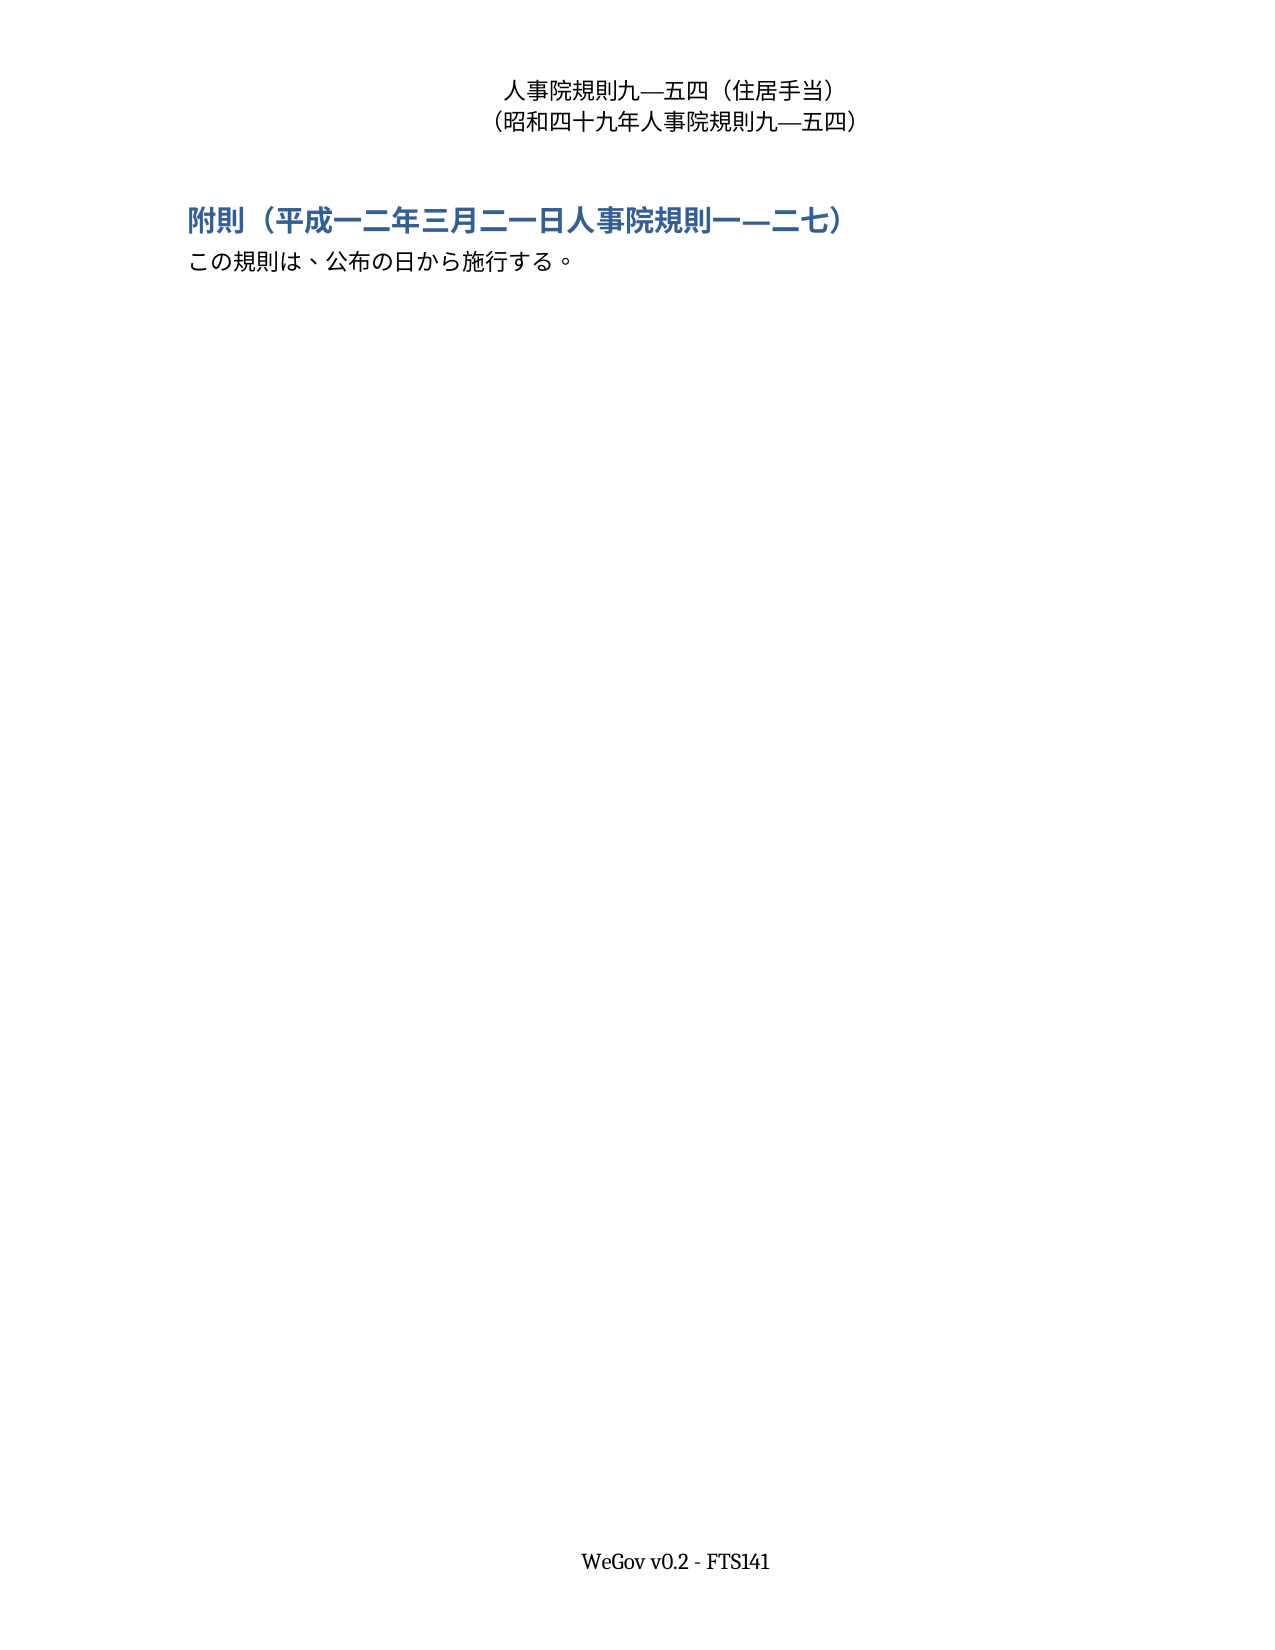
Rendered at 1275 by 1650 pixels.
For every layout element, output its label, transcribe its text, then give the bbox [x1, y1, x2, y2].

text この規則は、公布の日から施行する。 [187, 246, 1087, 277]
subtitle 附則（平成一二年三月二一日人事院規則一―二七） [187, 200, 1087, 240]
